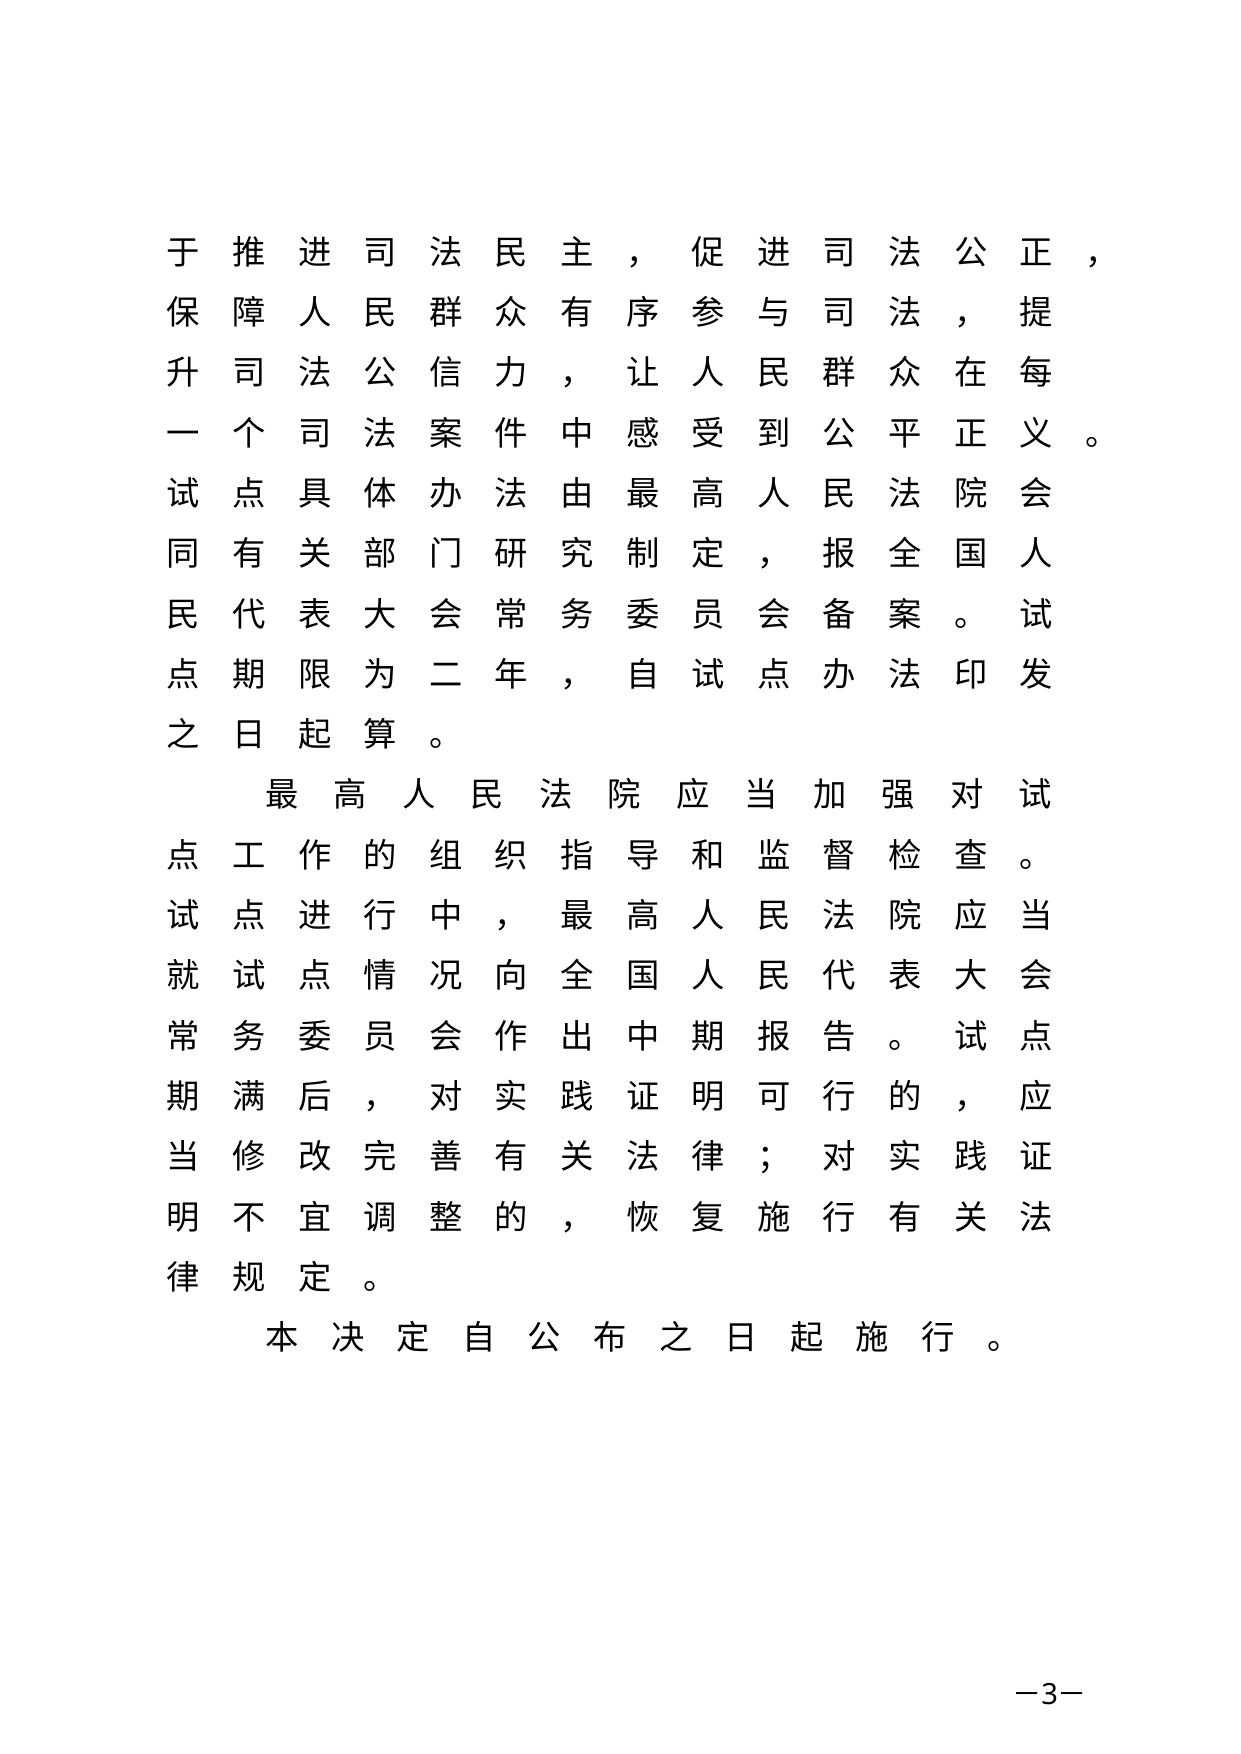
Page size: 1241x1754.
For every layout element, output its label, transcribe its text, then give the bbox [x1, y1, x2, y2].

text 最高人民法院应当加强对试点工作的组织指导和监督检查。试点进行中，最高人民法院应当就试点情况向全国人民代表大会常务委员会作出中期报告。试点期满后，对实践证明可行的，应当修改完善有关法律；对实践证明不宜调整的，恢复施行有关法律规定。 [167, 762, 1085, 1305]
text 本决定自公布之日起施行。 [167, 1305, 1085, 1365]
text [167, 219, 1085, 762]
